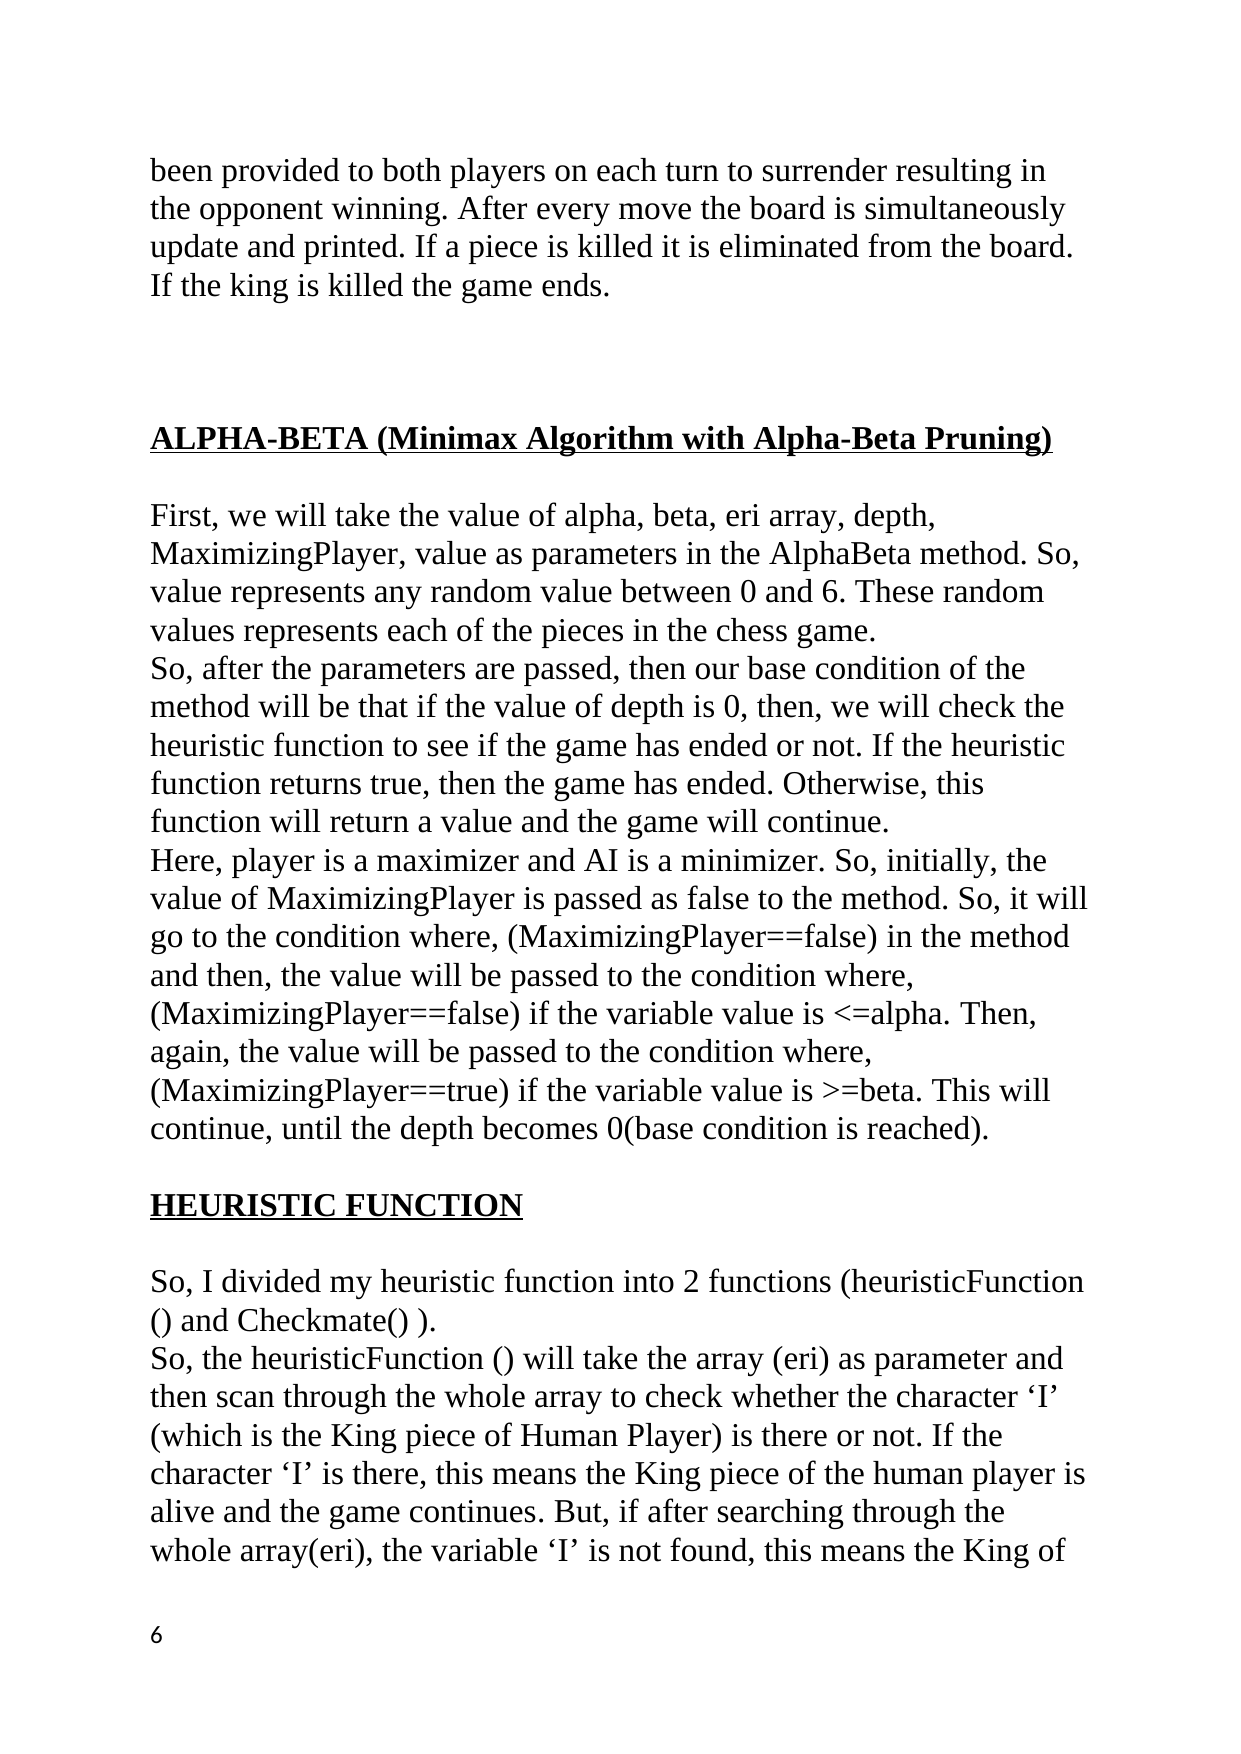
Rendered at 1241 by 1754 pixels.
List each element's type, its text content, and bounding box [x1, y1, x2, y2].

text So, I divided my heuristic function into 2 functions (heuristicFunction () and Checkmate() ). [150, 1262, 1090, 1338]
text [150, 150, 1090, 303]
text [150, 1338, 1090, 1568]
text First, we will take the value of alpha, beta, eri array, depth, MaximizingPlayer, value as parameters in the AlphaBeta method. So, value represents any random value between 0 and 6. These random values represents each of the pieces in the chess game. [150, 495, 1090, 648]
text Here, player is a maximizer and AI is a minimizer. So, initially, the value of MaximizingPlayer is passed as false to the method. So, it will go to the condition where, (MaximizingPlayer==false) in the method and then, the value will be passed to the condition where, (MaximizingPlayer==false) if the variable value is <=alpha. Then, again, the value will be passed to the condition where, (MaximizingPlayer==true) if the variable value is >=beta. This will continue, until the depth becomes 0(base condition is reached). [150, 840, 1090, 1147]
text ALPHA-BETA (Minimax Algorithm with Alpha-Beta Pruning) [150, 418, 1090, 457]
text So, after the parameters are passed, then our base condition of the method will be that if the value of depth is 0, then, we will check the heuristic function to see if the game has ended or not. If the heuristic function returns true, then the game has ended. Otherwise, this function will return a value and the game will continue. [150, 648, 1090, 840]
text HEURISTIC FUNCTION [150, 1185, 1090, 1223]
